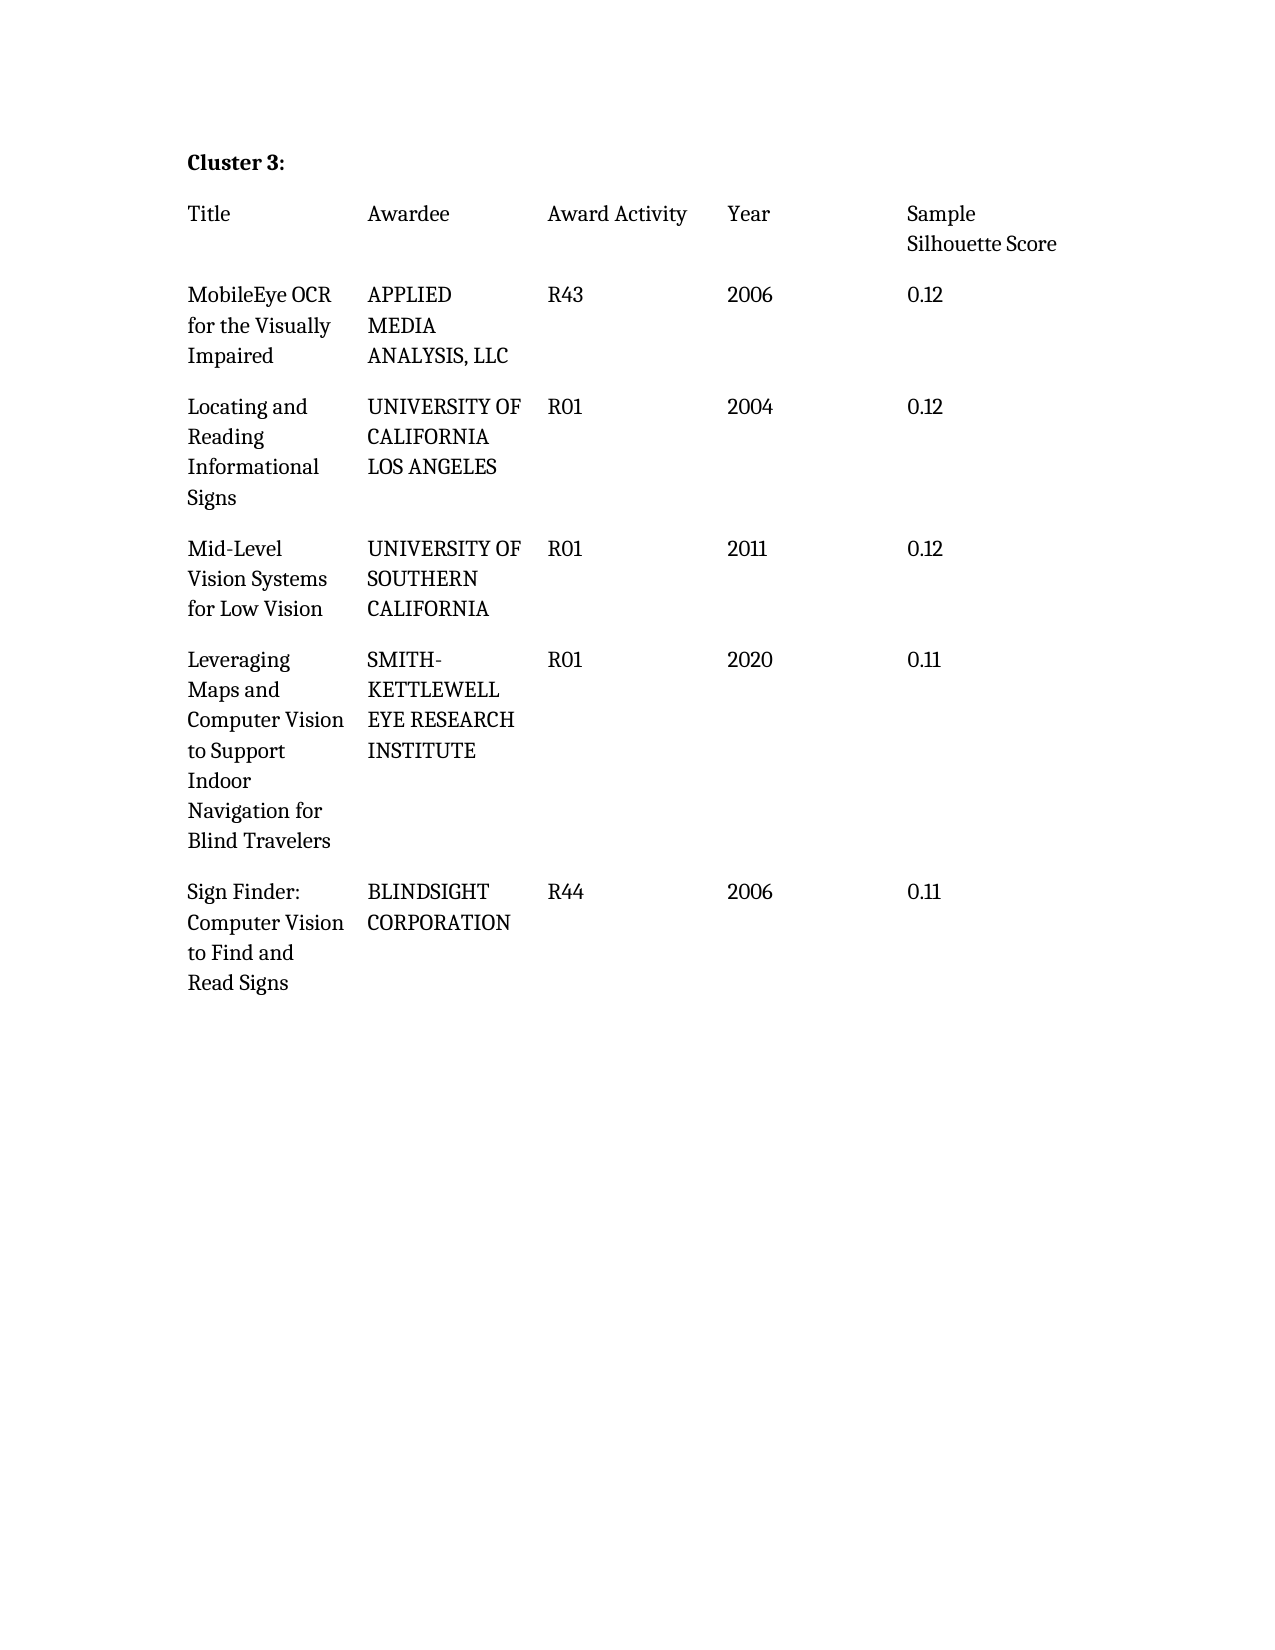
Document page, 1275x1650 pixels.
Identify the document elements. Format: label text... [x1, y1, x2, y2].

table_cell 0.11 [896, 647, 1076, 879]
table_cell R44 [536, 879, 716, 1021]
table_header Awardee [356, 201, 536, 282]
table_header Award Activity [536, 201, 716, 282]
table_header Sample Silhouette Score [896, 201, 1076, 282]
table_cell BLINDSIGHT CORPORATION [356, 879, 536, 1021]
table_cell UNIVERSITY OF CALIFORNIA LOS ANGELES [356, 394, 536, 535]
table_cell 2006 [716, 879, 896, 1021]
table_cell 0.11 [896, 879, 1076, 1021]
table_cell 2004 [716, 394, 896, 535]
table_cell MobileEye OCR for the Visually Impaired [176, 282, 356, 394]
table_cell Sign Finder: Computer Vision to Find and Read Signs [176, 879, 356, 1021]
table_cell R01 [536, 647, 716, 879]
text Cluster 3: [187, 150, 1087, 176]
table_cell 0.12 [896, 282, 1076, 394]
table_cell 2006 [716, 282, 896, 394]
table_cell UNIVERSITY OF SOUTHERN CALIFORNIA [356, 535, 536, 647]
table_cell 0.12 [896, 394, 1076, 535]
table_cell R01 [536, 535, 716, 647]
table_cell R43 [536, 282, 716, 394]
table_cell APPLIED MEDIA ANALYSIS, LLC [356, 282, 536, 394]
table_cell Locating and Reading Informational Signs [176, 394, 356, 535]
table_cell Leveraging Maps and Computer Vision to Support Indoor Navigation for Blind Travelers [176, 647, 356, 879]
table_header Title [176, 201, 356, 282]
table_cell 2011 [716, 535, 896, 647]
table_cell Mid-Level Vision Systems for Low Vision [176, 535, 356, 647]
table_cell R01 [536, 394, 716, 535]
table_header Year [716, 201, 896, 282]
table_cell 0.12 [896, 535, 1076, 647]
table_cell SMITH-KETTLEWELL EYE RESEARCH INSTITUTE [356, 647, 536, 879]
table_cell 2020 [716, 647, 896, 879]
